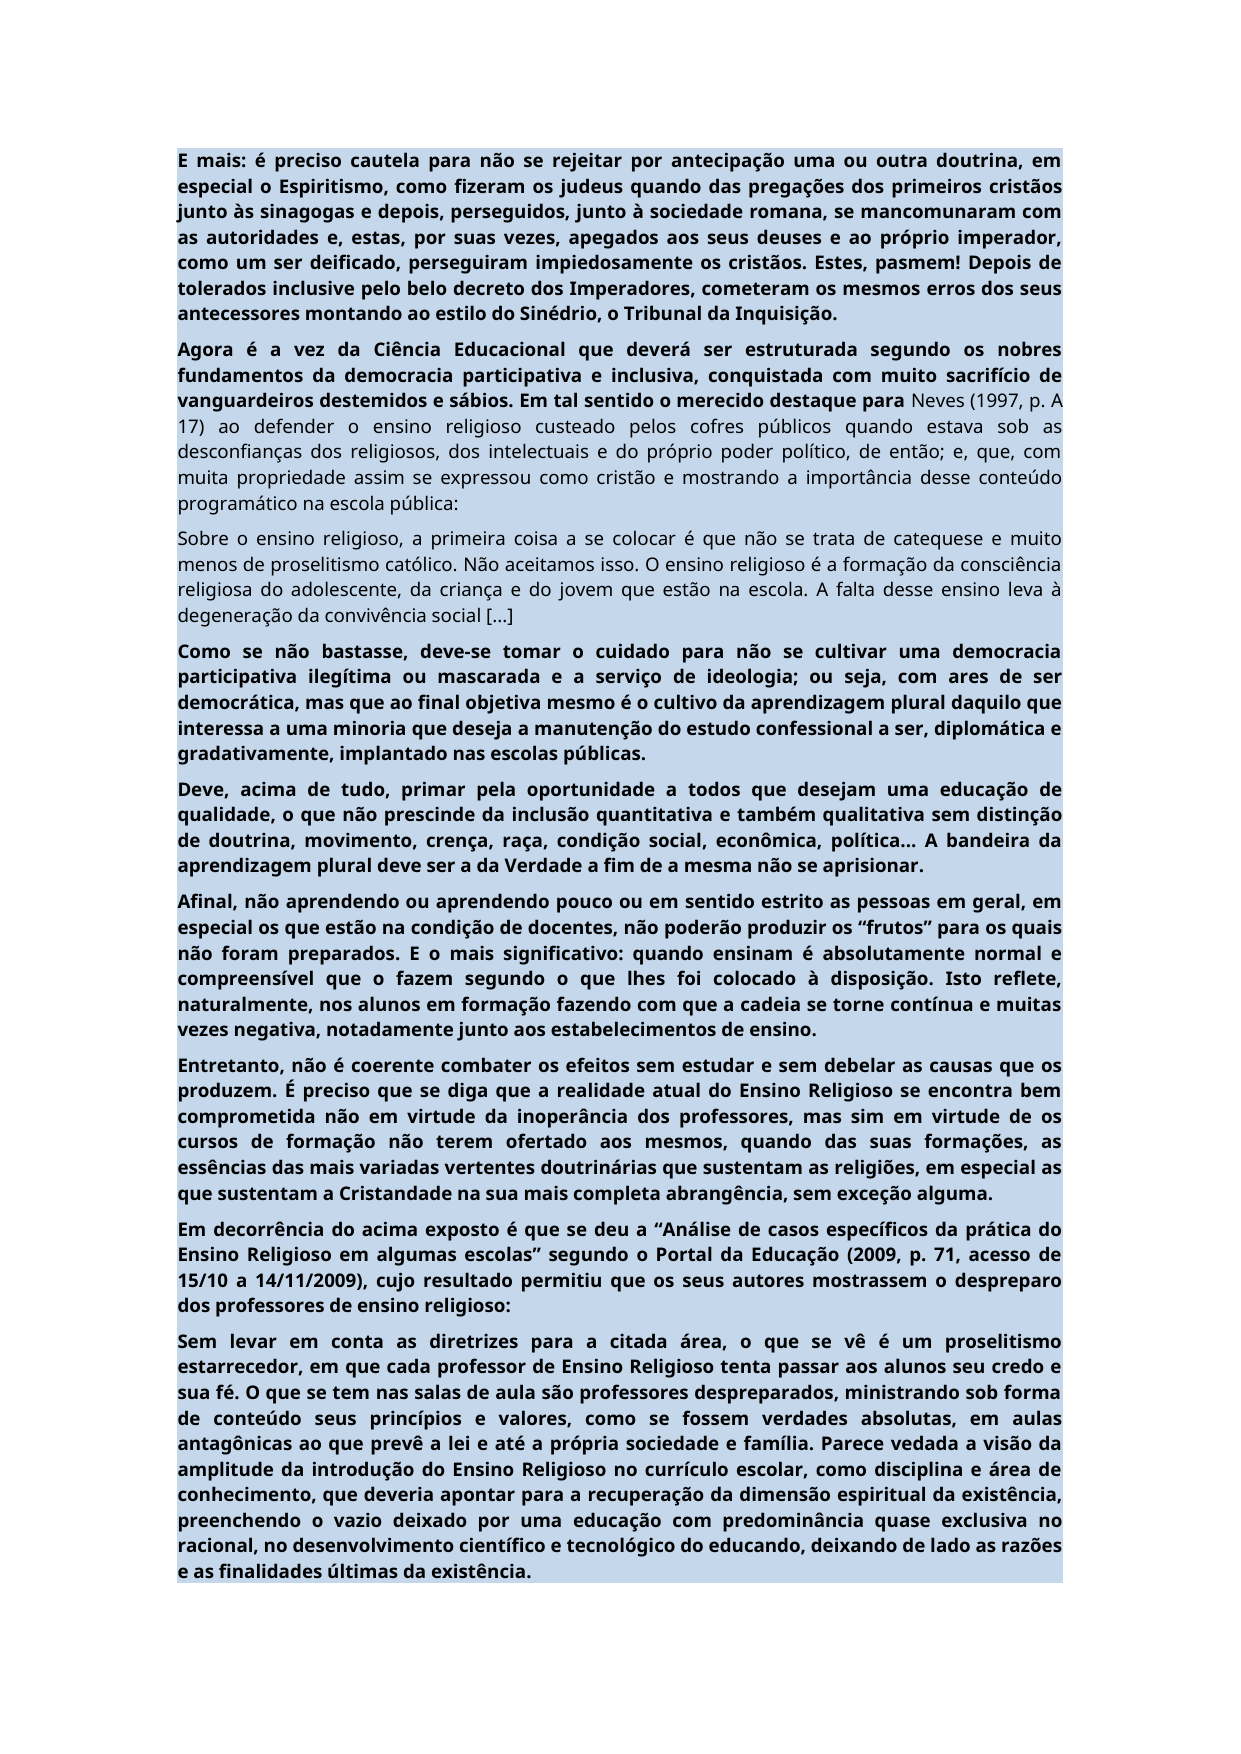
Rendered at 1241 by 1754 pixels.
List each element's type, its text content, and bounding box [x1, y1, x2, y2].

text Sem levar em conta as diretrizes para a citada área, o que se vê é um proselitismo estarrecedor, em que cada professor de Ensino Religioso tenta passar aos alunos seu credo e sua fé. O que se tem nas salas de aula são professores despreparados, ministrando sob forma de conteúdo seus princípios e valores, como se fossem verdades absolutas, em aulas antagônicas ao que prevê a lei e até a própria sociedade e família. Parece vedada a visão da amplitude da introdução do Ensino Religioso no currículo escolar, como disciplina e área de conhecimento, que deveria apontar para a recuperação da dimensão espiritual da existência, preenchendo o vazio deixado por uma educação com predominância quase exclusiva no racional, no desenvolvimento científico e tecnológico do educando, deixando de lado as razões e as finalidades últimas da existência. [177, 1328, 1063, 1583]
text Entretanto, não é coerente combater os efeitos sem estudar e sem debelar as causas que os produzem. É preciso que se diga que a realidade atual do Ensino Religioso se encontra bem comprometida não em virtude da inoperância dos professores, mas sim em virtude de os cursos de formação não terem ofertado aos mesmos, quando das suas formações, as essências das mais variadas vertentes doutrinárias que sustentam as religiões, em especial as que sustentam a Cristandade na sua mais completa abrangência, sem exceção alguma. [177, 1052, 1063, 1205]
text Em decorrência do acima exposto é que se deu a “Análise de casos específicos da prática do Ensino Religioso em algumas escolas” segundo o Portal da Educação (2009, p. 71, acesso de 15/10 a 14/11/2009), cujo resultado permitiu que os seus autores mostrassem o despreparo dos professores de ensino religioso: [177, 1216, 1063, 1318]
text Afinal, não aprendendo ou aprendendo pouco ou em sentido estrito as pessoas em geral, em especial os que estão na condição de docentes, não poderão produzir os “frutos” para os quais não foram preparados. E o mais significativo: quando ensinam é absolutamente normal e compreensível que o fazem segundo o que lhes foi colocado à disposição. Isto reflete, naturalmente, nos alunos em formação fazendo com que a cadeia se torne contínua e muitas vezes negativa, notadamente junto aos estabelecimentos de ensino. [177, 889, 1063, 1042]
text Como se não bastasse, deve-se tomar o cuidado para não se cultivar uma democracia participativa ilegítima ou mascarada e a serviço de ideologia; ou seja, com ares de ser democrática, mas que ao final objetiva mesmo é o cultivo da aprendizagem plural daquilo que interessa a uma minoria que deseja a manutenção do estudo confessional a ser, diplomática e gradativamente, implantado nas escolas públicas. [177, 638, 1063, 766]
text E mais: é preciso cautela para não se rejeitar por antecipação uma ou outra doutrina, em especial o Espiritismo, como fizeram os judeus quando das pregações dos primeiros cristãos junto às sinagogas e depois, perseguidos, junto à sociedade romana, se mancomunaram com as autoridades e, estas, por suas vezes, apegados aos seus deuses e ao próprio imperador, como um ser deificado, perseguiram impiedosamente os cristãos. Estes, pasmem! Depois de tolerados inclusive pelo belo decreto dos Imperadores, cometeram os mesmos erros dos seus antecessores montando ao estilo do Sinédrio, o Tribunal da Inquisição. [177, 148, 1063, 326]
text Deve, acima de tudo, primar pela oportunidade a todos que desejam uma educação de qualidade, o que não prescinde da inclusão quantitativa e também qualitativa sem distinção de doutrina, movimento, crença, raça, condição social, econômica, política... A bandeira da aprendizagem plural deve ser a da Verdade a fim de a mesma não se aprisionar. [177, 776, 1063, 878]
text Agora é a vez da Ciência Educacional que deverá ser estruturada segundo os nobres fundamentos da democracia participativa e inclusiva, conquistada com muito sacrifício de vanguardeiros destemidos e sábios. Em tal sentido o merecido destaque para Neves (1997, p. A 17) ao defender o ensino religioso custeado pelos cofres públicos quando estava sob as desconfianças dos religiosos, dos intelectuais e do próprio poder político, de então; e, que, com muita propriedade assim se expressou como cristão e mostrando a importância desse conteúdo programático na escola pública: [177, 337, 1063, 515]
text Sobre o ensino religioso, a primeira coisa a se colocar é que não se trata de catequese e muito menos de proselitismo católico. Não aceitamos isso. O ensino religioso é a formação da consciência religiosa do adolescente, da criança e do jovem que estão na escola. A falta desse ensino leva à degeneração da convivência social [...] [177, 526, 1063, 628]
